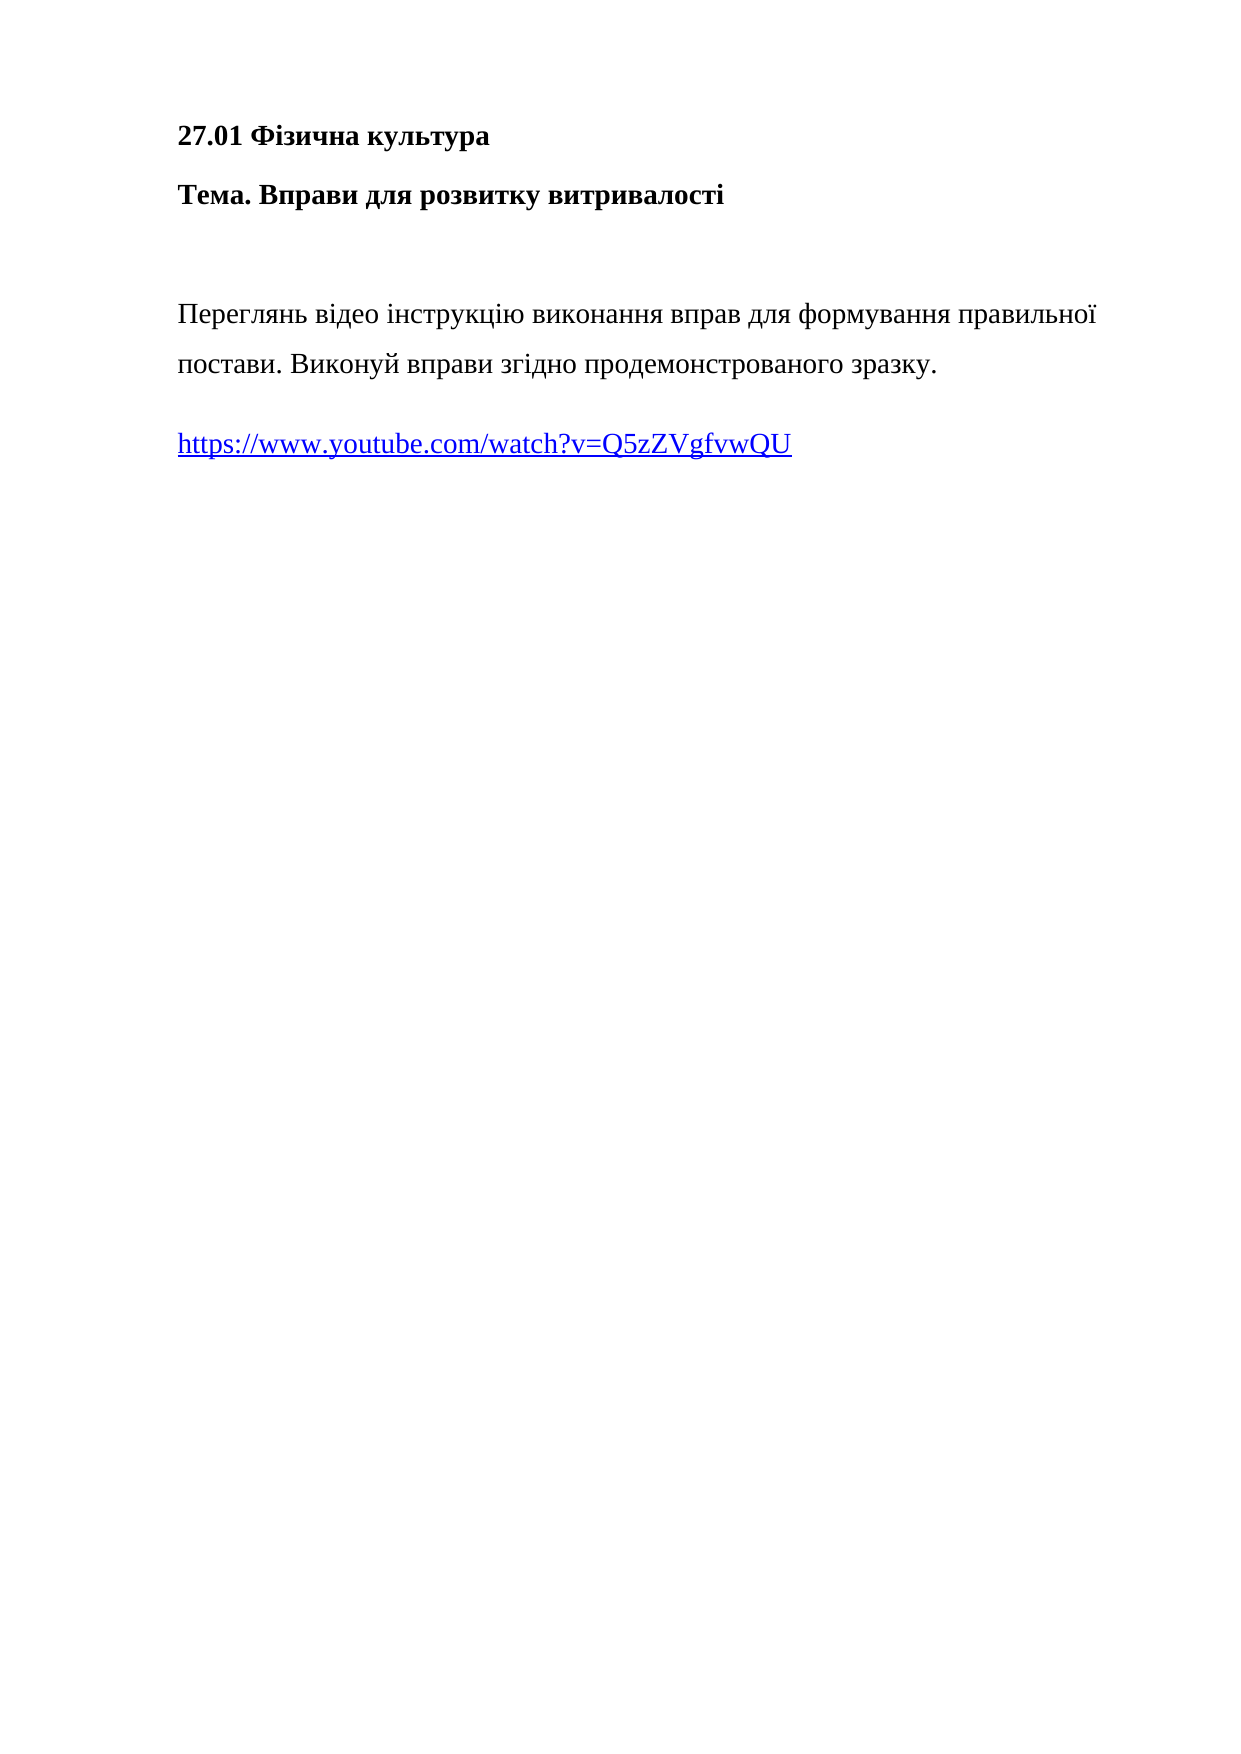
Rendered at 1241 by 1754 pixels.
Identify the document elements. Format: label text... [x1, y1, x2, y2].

text Тема. Вправи для розвитку витривалості [177, 177, 1152, 211]
text Переглянь відео інструкцію виконання вправ для формування правильної постави. Виконуй вправи згідно продемонстрованого зразку. [177, 296, 1152, 380]
text https://www.youtube.com/watch?v=Q5zZVgfvwQU [177, 426, 1152, 459]
text 27.01 Фізична культура [177, 118, 1152, 152]
